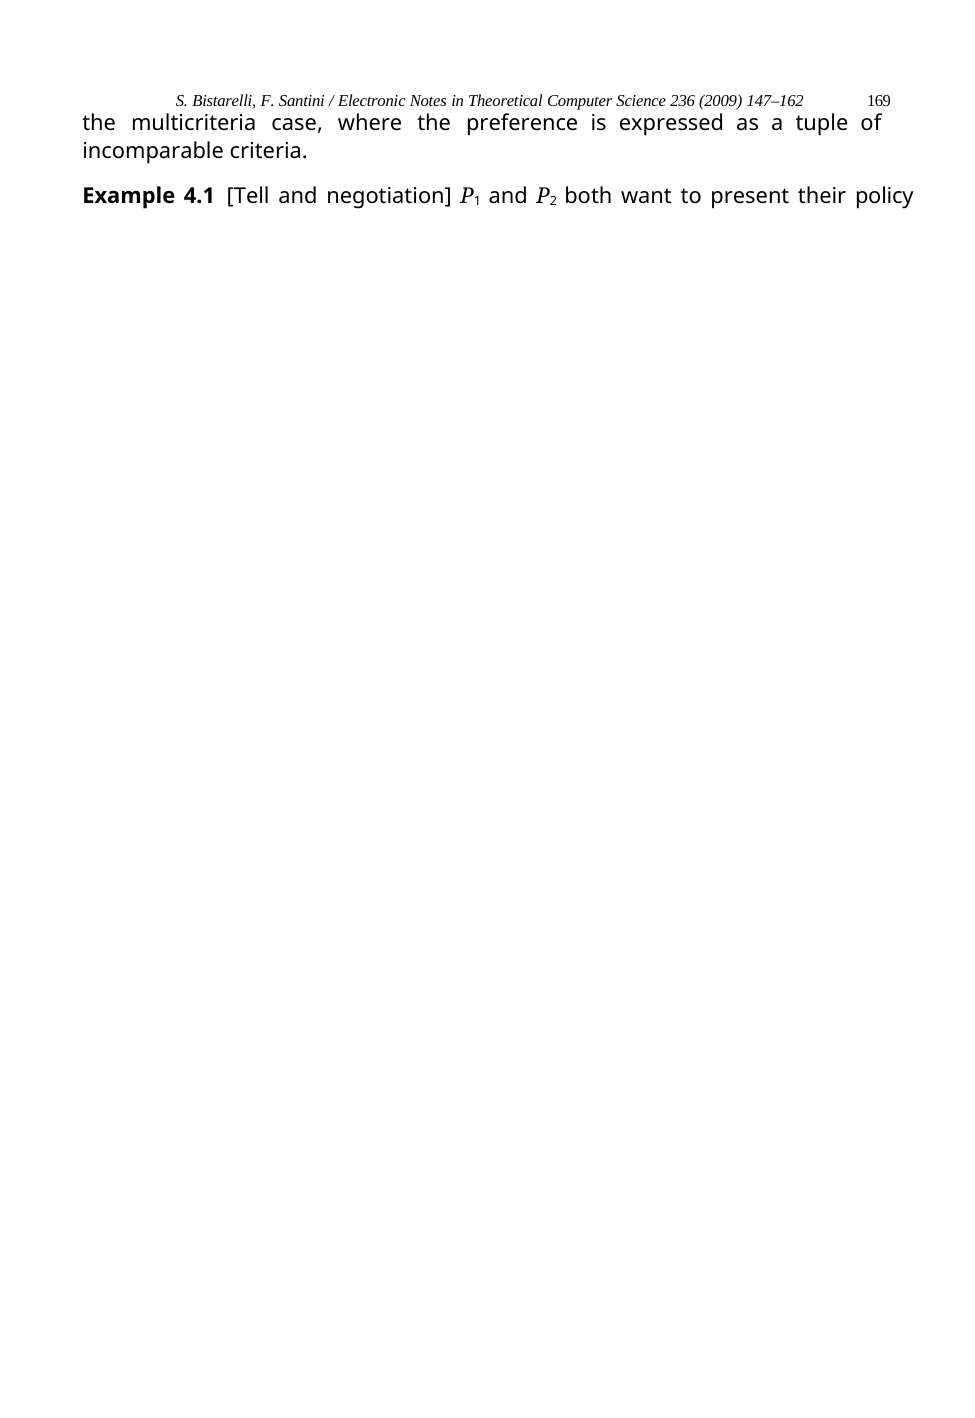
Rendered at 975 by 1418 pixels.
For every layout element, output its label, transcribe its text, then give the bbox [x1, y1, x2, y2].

text Example 4.1 [Tell and negotiation] P1 and P2 both want to present their policy [82, 180, 914, 209]
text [82, 108, 882, 164]
